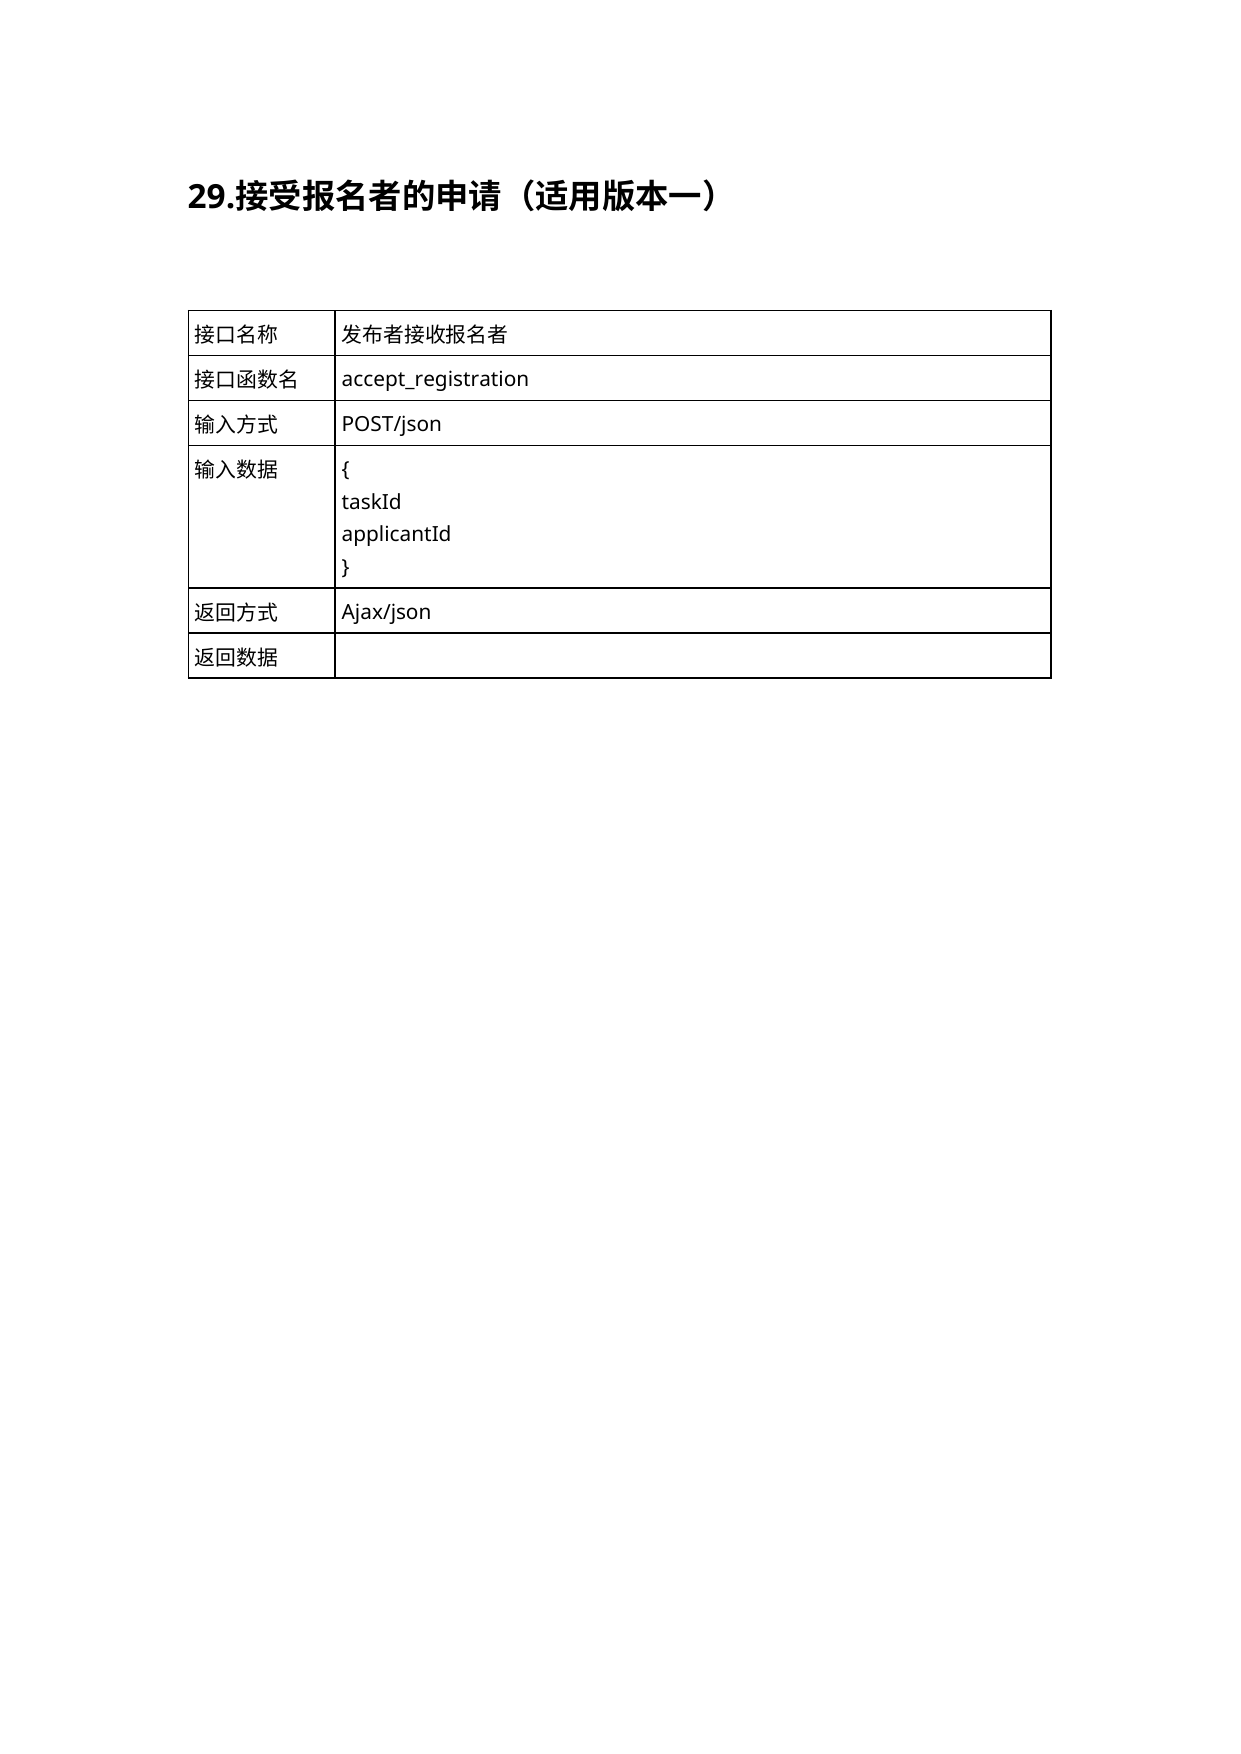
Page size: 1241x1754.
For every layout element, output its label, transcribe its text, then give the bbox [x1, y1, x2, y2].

table_header 发布者接收报名者 [336, 311, 1050, 355]
table_cell 输入方式 [189, 401, 334, 445]
table_cell Ajax/json [336, 589, 1050, 632]
table_header 接口名称 [189, 311, 334, 355]
table_cell 返回数据 [189, 634, 334, 677]
table_cell 输入数据 [189, 446, 334, 587]
text 29.接受报名者的申请（适用版本一） [187, 162, 1053, 227]
table_cell { taskId applicantId } [336, 446, 1050, 587]
table_cell 接口函数名 [189, 356, 334, 400]
table_cell 返回方式 [189, 589, 334, 632]
table_cell POST/json [336, 401, 1050, 445]
table_cell accept_registration [336, 356, 1050, 400]
table_cell [336, 634, 1050, 677]
